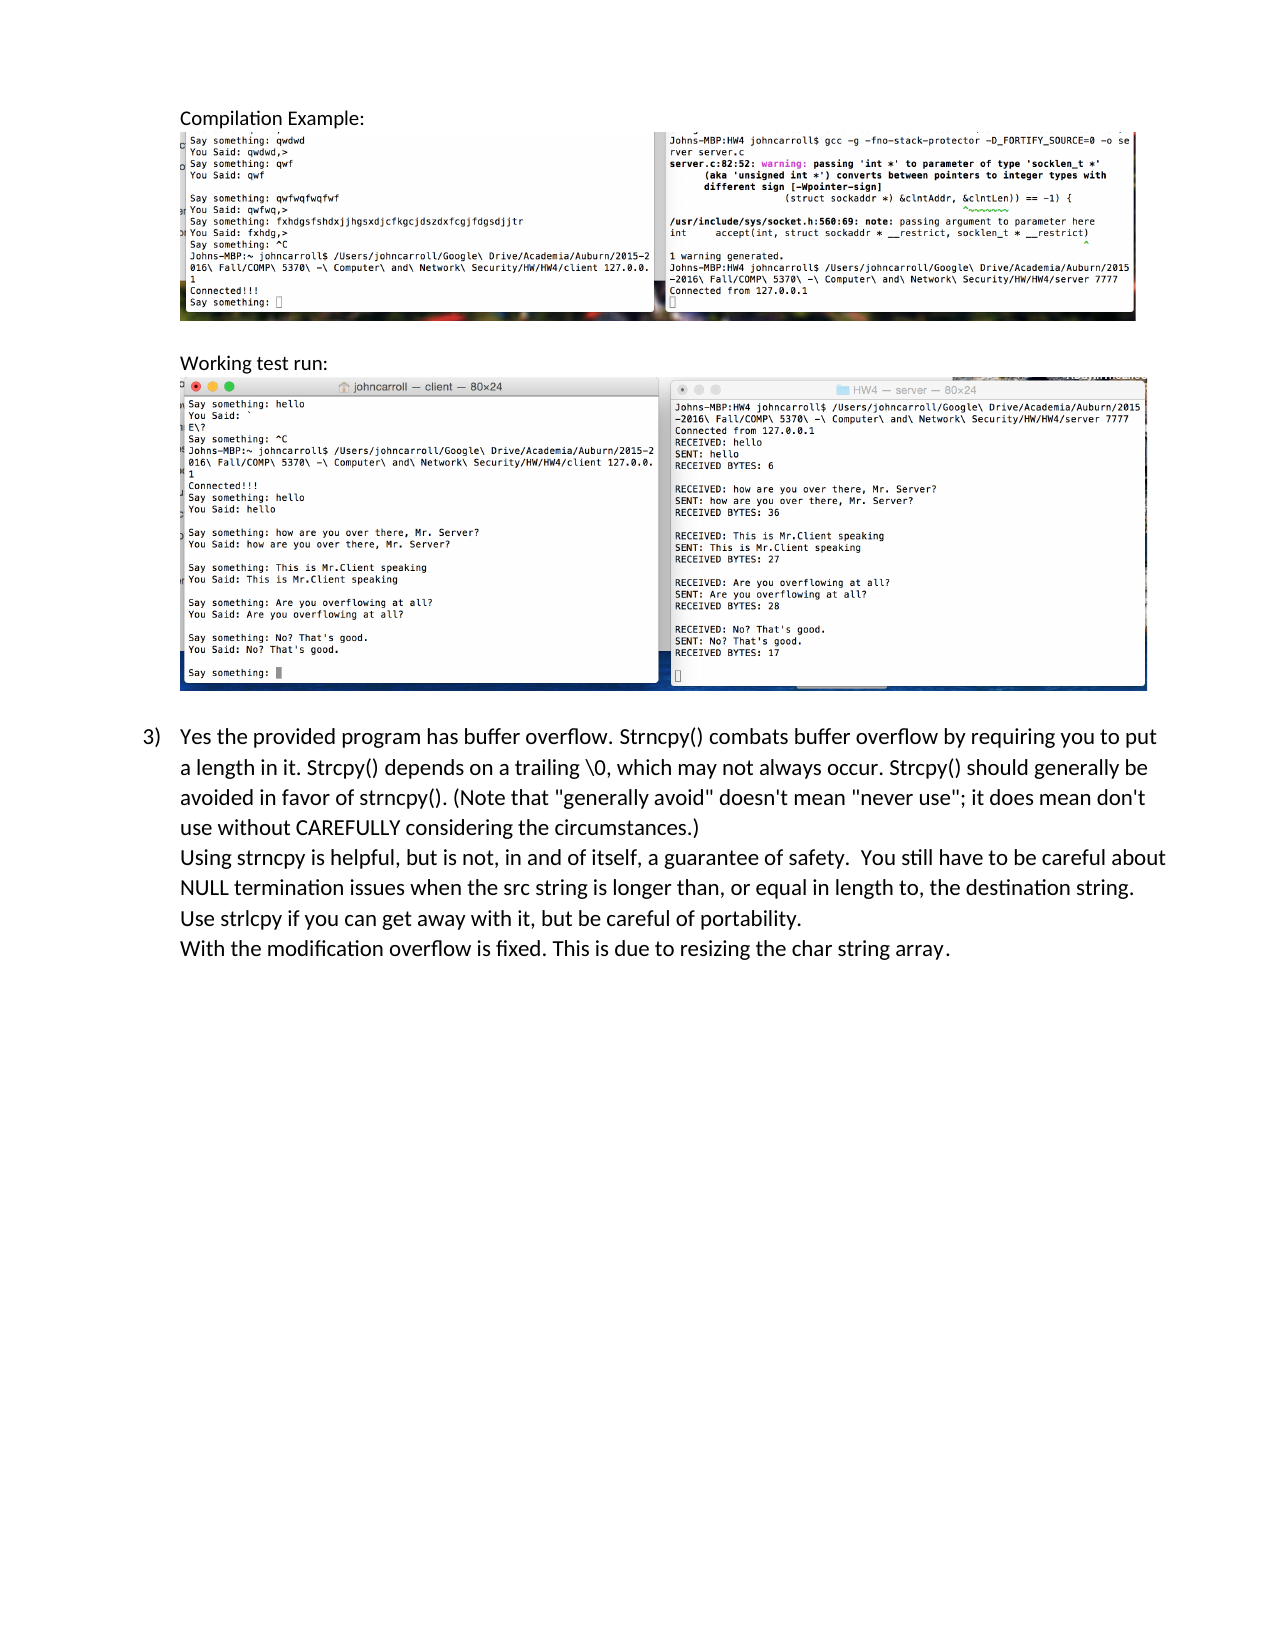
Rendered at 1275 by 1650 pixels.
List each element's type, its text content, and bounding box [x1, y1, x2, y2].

list Working test run: [180, 350, 1170, 376]
list Using strncpy is helpful, but is not, in and of itself, a guarantee of safety. You still have to be careful about NULL termination issues when the src string is longer than, or equal in length to, the destination string. Use strlcpy if you can get away with it, but be careful of portability. With the modification overflow is fixed. This is due to resizing the char string array. [180, 843, 1170, 962]
picture [180, 132, 1136, 321]
list Yes the provided program has buffer overflow. Strncpy() combats buffer overflow by requiring you to put a length in it. Strcpy() depends on a trailing \0, which may not always occur. Strcpy() should generally be avoided in favor of strncpy(). (Note that "generally avoid" doesn't mean "never use"; it does mean don't use without CAREFULLY considering the circumstances.) [142, 722, 1170, 841]
picture [180, 377, 1148, 691]
